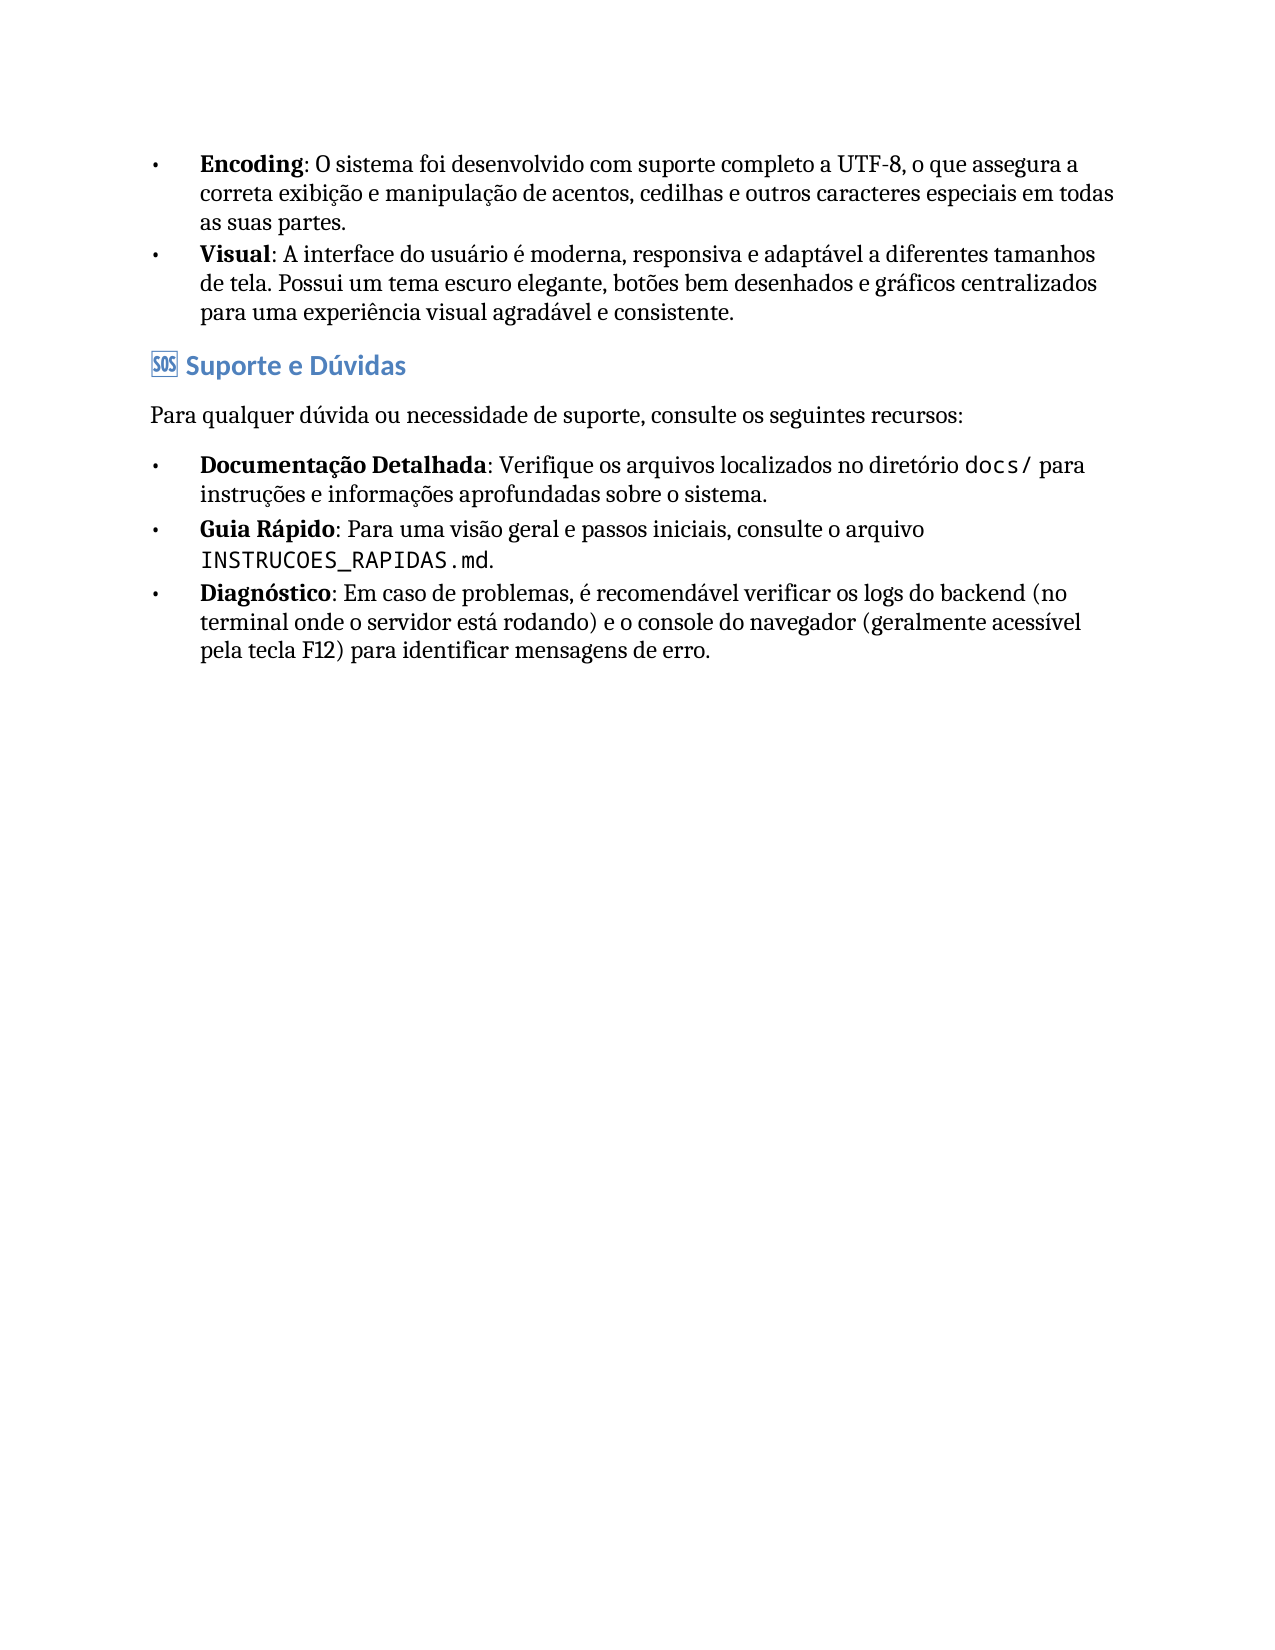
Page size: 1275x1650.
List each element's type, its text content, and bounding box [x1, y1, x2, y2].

text Para qualquer dúvida ou necessidade de suporte, consulte os seguintes recursos: [150, 401, 1125, 430]
list Visual: A interface do usuário é moderna, responsiva e adaptável a diferentes tamanhos de tela. Possui um tema escuro elegante, botões bem desenhados e gráficos centralizados para uma experiência visual agradável e consistente. [150, 240, 1125, 326]
subtitle 🆘 Suporte e Dúvidas [150, 347, 1125, 383]
list Diagnóstico: Em caso de problemas, é recomendável verificar os logs do backend (no terminal onde o servidor está rodando) e o console do navegador (geralmente acessível pela tecla F12) para identificar mensagens de erro. [150, 579, 1125, 665]
list Encoding: O sistema foi desenvolvido com suporte completo a UTF-8, o que assegura a correta exibição e manipulação de acentos, cedilhas e outros caracteres especiais em todas as suas partes. [150, 150, 1125, 236]
list Guia Rápido: Para uma visão geral e passos iniciais, consulte o arquivo INSTRUCOES_RAPIDAS.md. [150, 513, 1125, 575]
list Documentação Detalhada: Verifique os arquivos localizados no diretório docs/ para instruções e informações aprofundadas sobre o sistema. [150, 449, 1125, 509]
